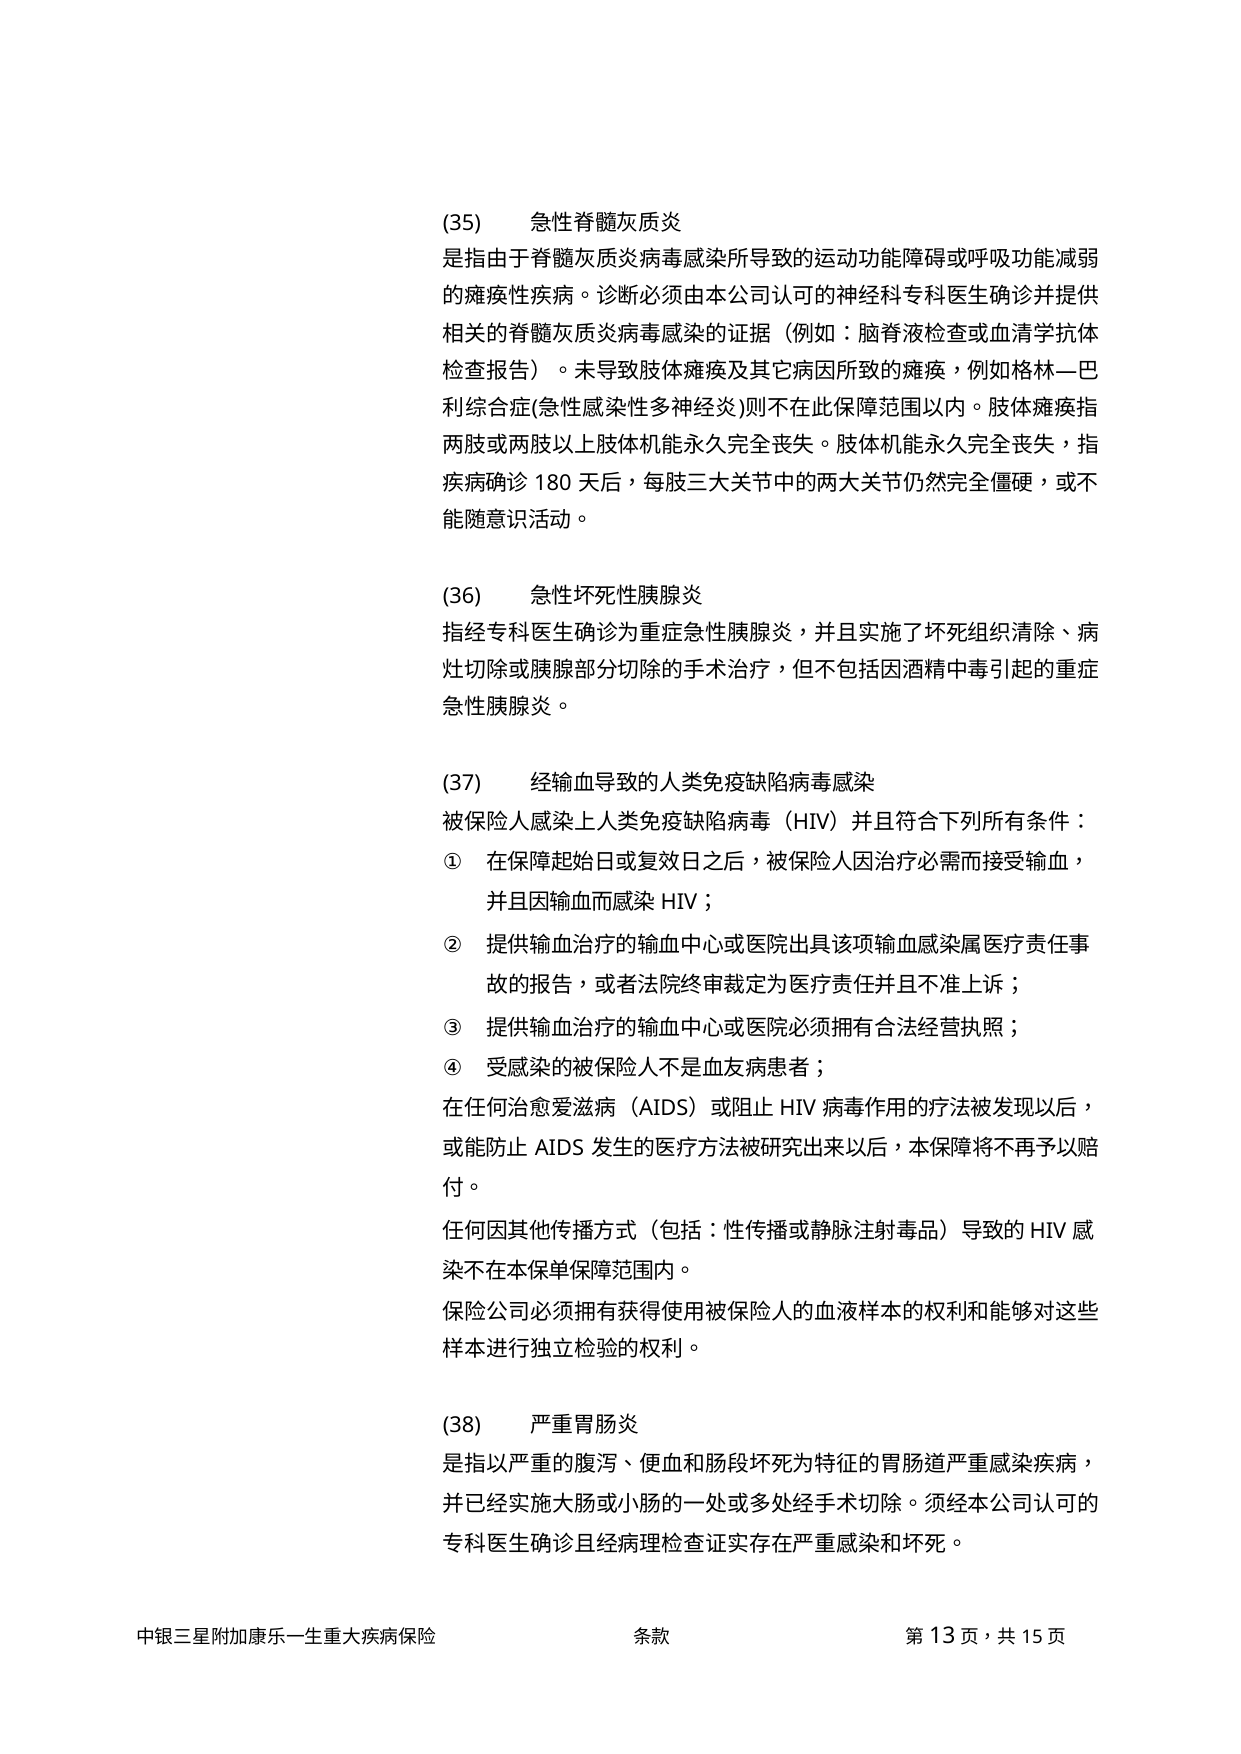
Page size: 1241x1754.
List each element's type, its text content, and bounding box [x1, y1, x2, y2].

text 指经专科医生确诊为重症急性胰腺炎，并且实施了坏死组织清除、病灶切除或胰腺部分切除的手术治疗，但不包括因酒精中毒引起的重症急性胰腺炎。 [443, 617, 1100, 721]
list 严重胃肠炎 [443, 1409, 1111, 1439]
list 经输血导致的人类免疫缺陷病毒感染 [443, 767, 1111, 797]
text 是指以严重的腹泻、便血和肠段坏死为特征的胃肠道严重感染疾病， 并已经实施大肠或小肠的一处或多处经手术切除。须经本公司认可的专科医生确诊且经病理检查证实存在严重感染和坏死。 [443, 1448, 1100, 1558]
list 急性坏死性胰腺炎 [443, 580, 1111, 609]
text 保险公司必须拥有获得使用被保险人的血液样本的权利和能够对这些样本进行独立检验的权利。 [443, 1296, 1100, 1363]
text 被保险人感染上人类免疫缺陷病毒（HIV）并且符合下列所有条件： [443, 806, 1111, 836]
text ② 提供输血治疗的输血中心或医院出具该项输血感染属医疗责任事 故的报告，或者法院终审裁定为医疗责任并且不准上诉； [443, 929, 1100, 999]
text 任何因其他传播方式（包括：性传播或静脉注射毒品）导致的 HIV 感染不在本保单保障范围内。 [443, 1215, 1100, 1285]
list 急性脊髓灰质炎 [443, 206, 1111, 236]
text 是指由于脊髓灰质炎病毒感染所导致的运动功能障碍或呼吸功能减弱的瘫痪性疾病。诊断必须由本公司认可的神经科专科医生确诊并提供相关的脊髓灰质炎病毒感染的证据（例如：脑脊液检查或血清学抗体检查报告）。未导致肢体瘫痪及其它病因所致的瘫痪，例如格林—巴利综合症(急性感染性多神经炎)则不在此保障范围以内。肢体瘫痪指两肢或两肢以上肢体机能永久完全丧失。肢体机能永久完全丧失，指疾病确诊 180 天后，每肢三大关节中的两大关节仍然完全僵硬，或不能随意识活动。 [443, 243, 1100, 533]
text ④ 受感染的被保险人不是血友病患者； [443, 1052, 1111, 1081]
text ③ 提供输血治疗的输血中心或医院必须拥有合法经营执照； [443, 1012, 1111, 1041]
text 在任何治愈爱滋病（AIDS）或阻止 HIV 病毒作用的疗法被发现以后， 或能防止 AIDS 发生的医疗方法被研究出来以后，本保障将不再予以赔付。 [443, 1092, 1100, 1202]
text ① 在保障起始日或复效日之后，被保险人因治疗必需而接受输血， 并且因输血而感染 HIV； [443, 846, 1100, 916]
